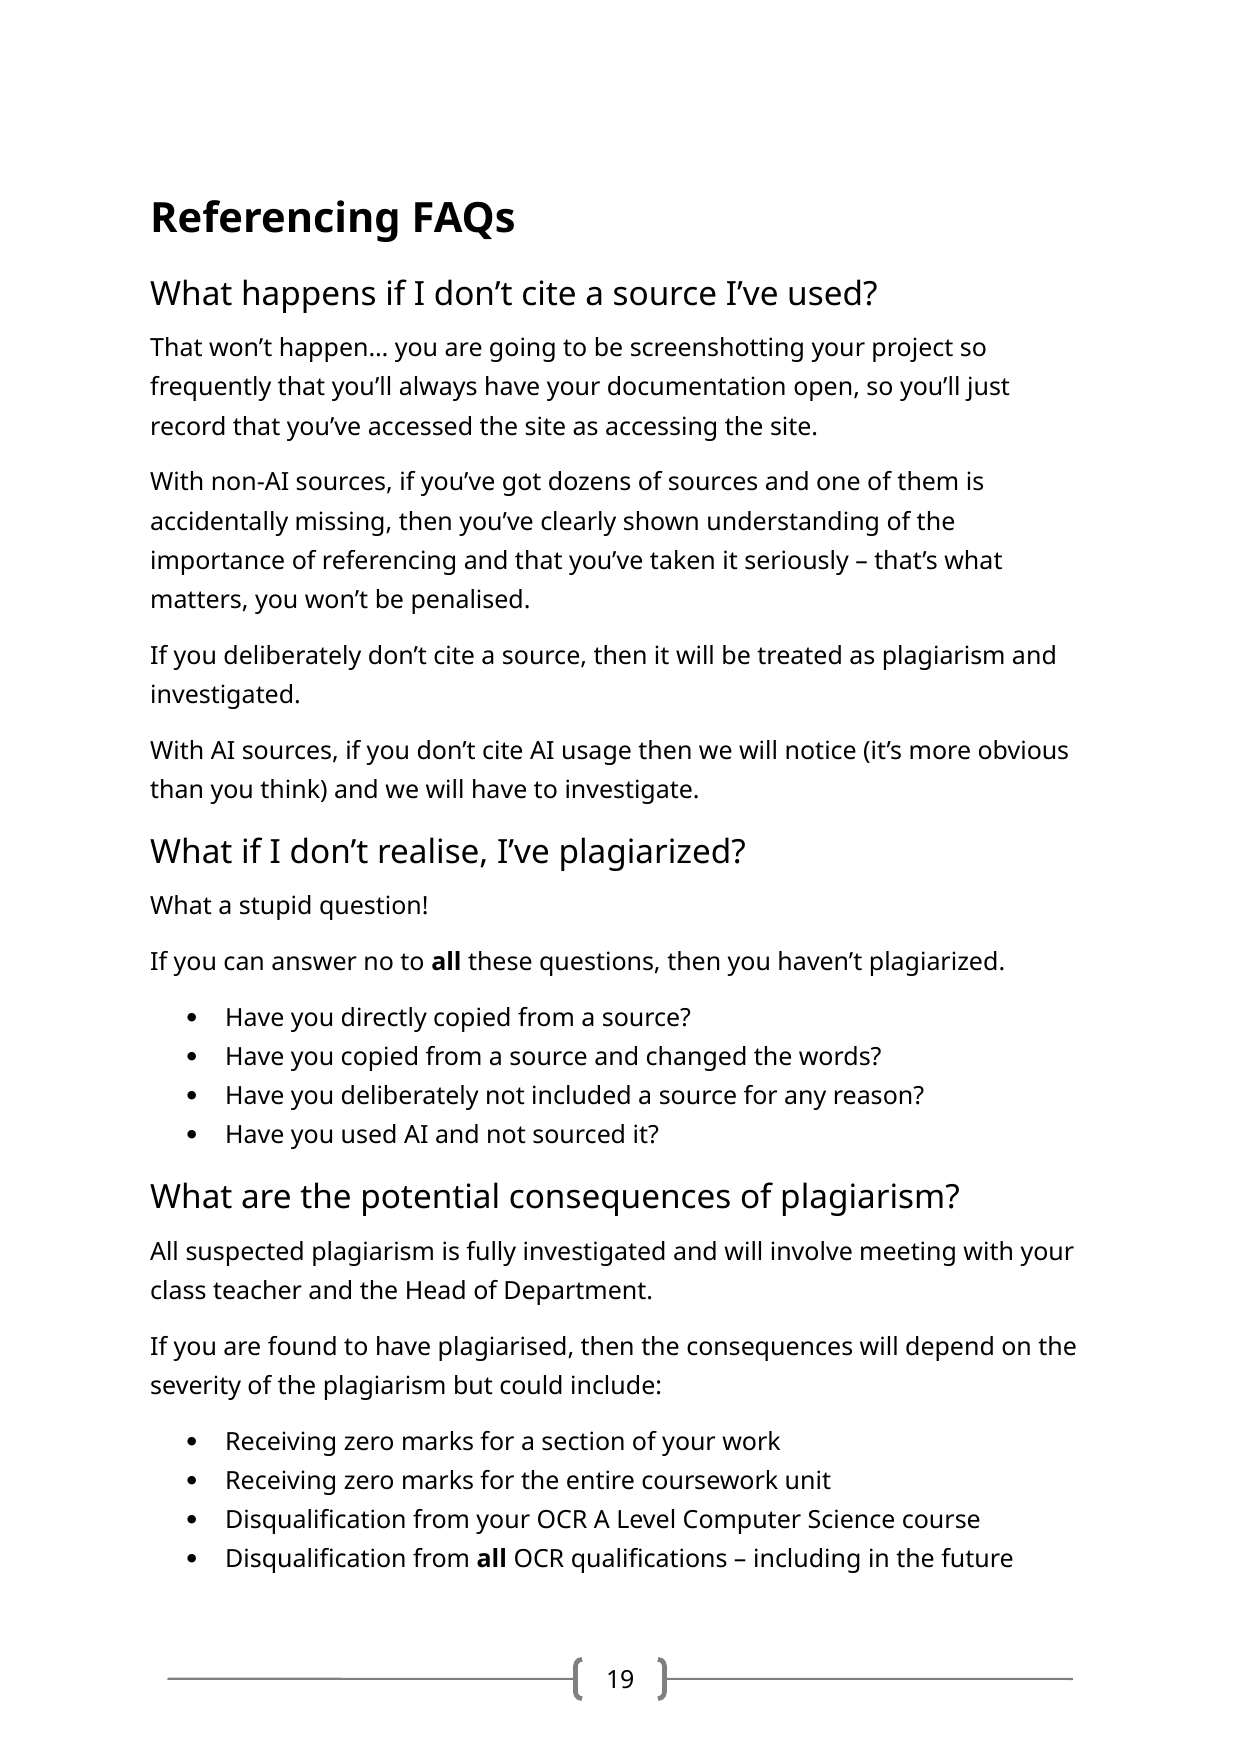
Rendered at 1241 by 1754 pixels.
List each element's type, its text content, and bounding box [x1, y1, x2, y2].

text If you deliberately don’t cite a source, then it will be treated as plagiarism and investigated. [150, 637, 1090, 711]
text What a stupid question! [150, 888, 1090, 922]
list Receiving zero marks for the entire coursework unit [187, 1463, 1090, 1497]
text If you can answer no to all these questions, then you haven’t plagiarized. [150, 944, 1090, 978]
subtitle What happens if I don’t cite a source I’ve used? [150, 269, 1090, 315]
list Have you deliberately not included a source for any reason? [187, 1078, 1090, 1112]
text With AI sources, if you don’t cite AI usage then we will notice (it’s more obvious than you think) and we will have to investigate. [150, 732, 1090, 806]
subtitle What if I don’t realise, I’ve plagiarized? [150, 827, 1090, 873]
text If you are found to have plagiarised, then the consequences will depend on the severity of the plagiarism but could include: [150, 1328, 1090, 1402]
text All suspected plagiarism is fully investigated and will involve meeting with your class teacher and the Head of Department. [150, 1233, 1090, 1307]
text That won’t happen… you are going to be screenshotting your project so frequently that you’ll always have your documentation open, so you’ll just record that you’ve accessed the site as accessing the site. [150, 330, 1090, 442]
list Disqualification from all OCR qualifications – including in the future [187, 1541, 1090, 1575]
subtitle Referencing FAQs [150, 187, 1090, 244]
list Disqualification from your OCR A Level Computer Science course [187, 1502, 1090, 1536]
list Have you copied from a source and changed the words? [187, 1039, 1090, 1073]
list Have you used AI and not sourced it? [187, 1117, 1090, 1151]
list Receiving zero marks for a section of your work [187, 1423, 1090, 1457]
text With non-AI sources, if you’ve got dozens of sources and one of them is accidentally missing, then you’ve clearly shown understanding of the importance of referencing and that you’ve taken it seriously – that’s what matters, you won’t be penalised. [150, 464, 1090, 616]
subtitle What are the potential consequences of plagiarism? [150, 1173, 1090, 1218]
list Have you directly copied from a source? [187, 999, 1090, 1034]
